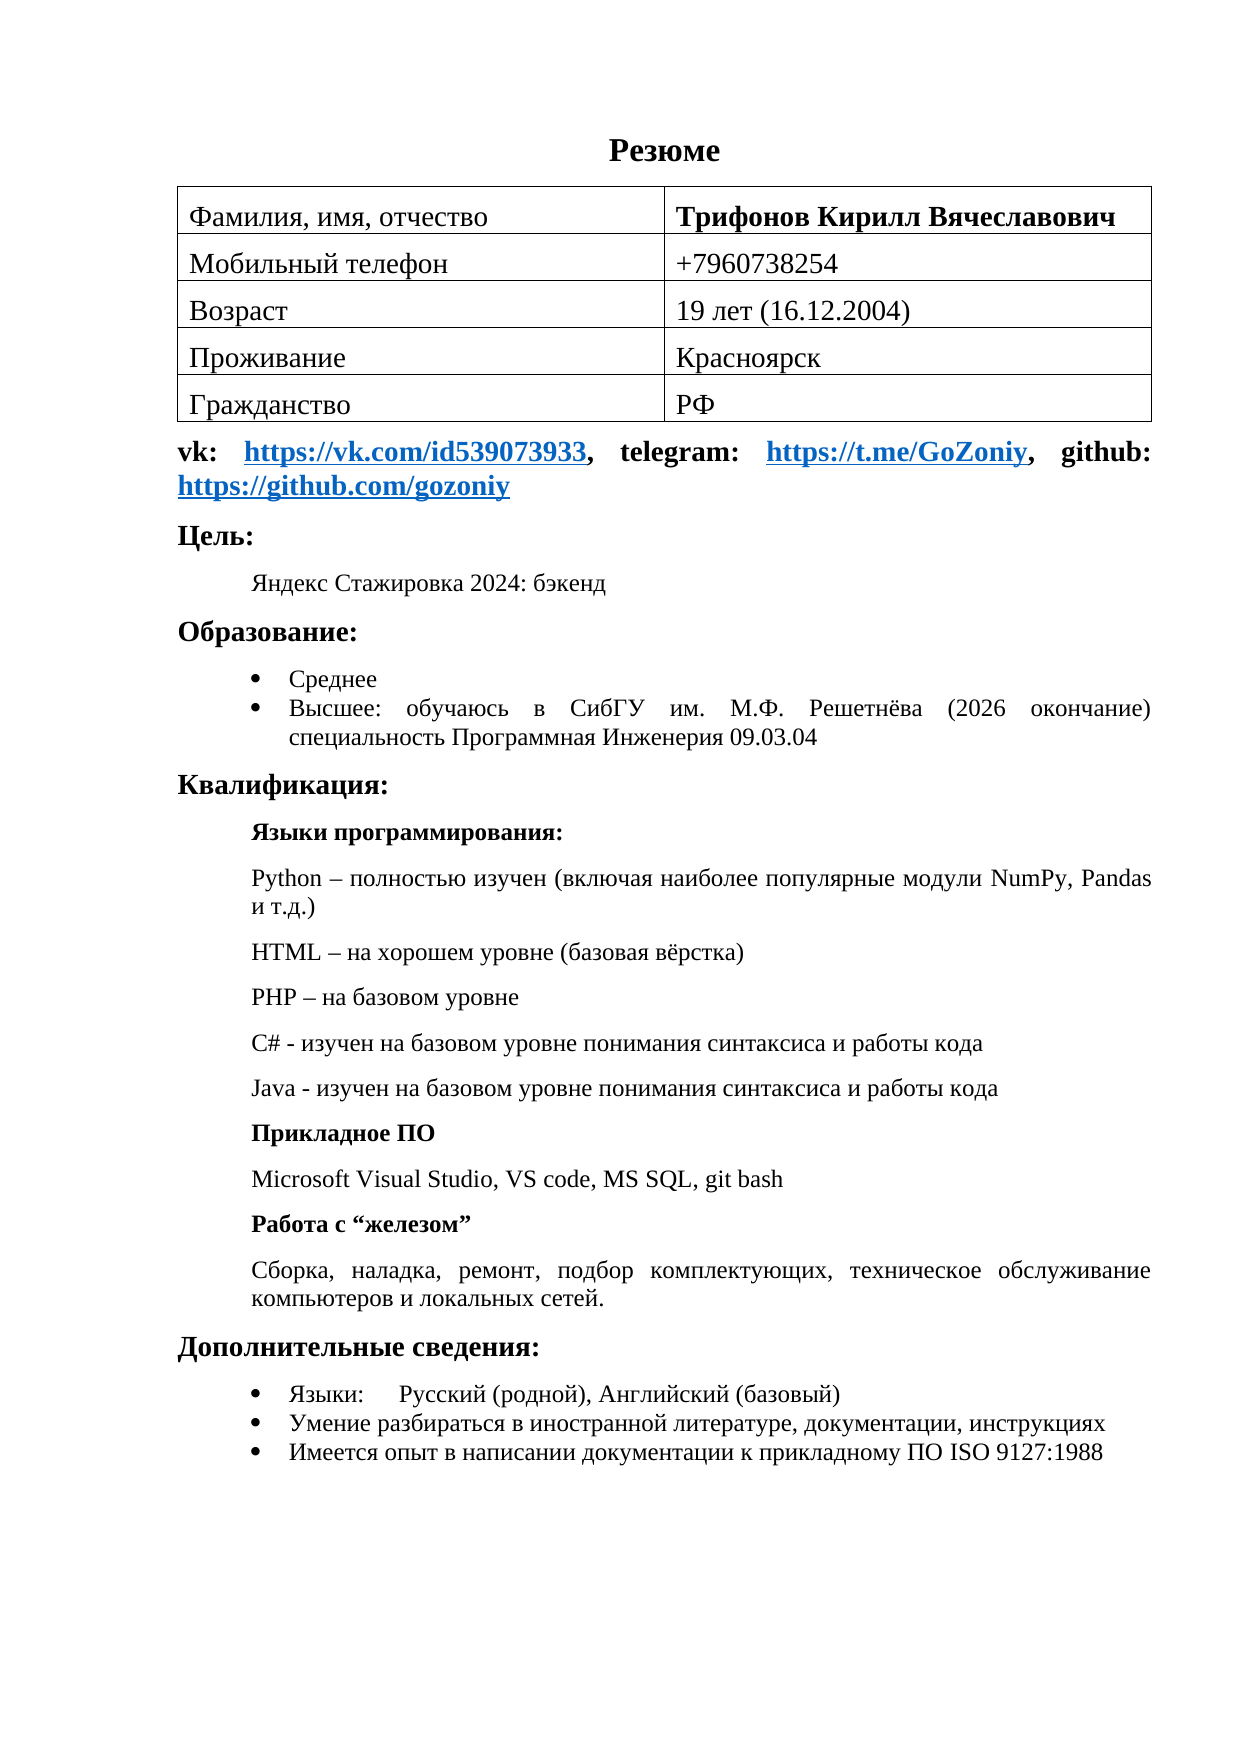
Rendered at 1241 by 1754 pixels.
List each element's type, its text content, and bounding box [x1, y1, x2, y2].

table_cell 19 лет (16.12.2004) [665, 281, 1151, 327]
text HTML – на хорошем уровне (базовая вёрстка) [251, 937, 1152, 966]
text PHP – на базовом уровне [251, 982, 1152, 1011]
text Прикладное ПО [251, 1118, 1152, 1147]
table_cell РФ [665, 375, 1151, 421]
table_cell Красноярск [665, 328, 1151, 374]
table_cell +7960738254 [665, 234, 1151, 280]
text Яндекс Стажировка 2024: бэкенд [177, 568, 1152, 597]
table_header Фамилия, имя, отчество [178, 187, 664, 233]
table_cell Мобильный телефон [178, 234, 664, 280]
text Языки программирования: [251, 817, 1152, 846]
table_cell Проживание [178, 328, 664, 374]
table_cell Возраст [178, 281, 664, 327]
list Среднее [251, 664, 1152, 693]
text Python – полностью изучен (включая наиболее популярные модули NumPy, Pandas и т.д.) [251, 863, 1152, 920]
subtitle Резюме [177, 131, 1152, 169]
text Java - изучен на базовом уровне понимания синтаксиса и работы кода [251, 1073, 1152, 1102]
list Имеется опыт в написании документации к прикладному ПО ISO 9127:1988 [251, 1437, 1152, 1465]
table_header Трифонов Кирилл Вячеславович [665, 187, 1151, 233]
list Умение разбираться в иностранной литературе, документации, инструкциях [251, 1408, 1152, 1437]
text Сборка, наладка, ремонт, подбор комплектующих, техническое обслуживание компьютеров и локальных сетей. [251, 1255, 1152, 1312]
text Цель: [177, 518, 1152, 552]
text Работа с “железом” [251, 1209, 1152, 1238]
text Microsoft Visual Studio, VS code, MS SQL, git bash [251, 1164, 1152, 1193]
text C# - изучен на базовом уровне понимания синтаксиса и работы кода [251, 1028, 1152, 1056]
list Языки: Русский (родной), Английский (базовый) [251, 1379, 1152, 1408]
table_cell Гражданство [178, 375, 664, 421]
text Образование: [177, 614, 1152, 647]
list Высшее: обучаюсь в СибГУ им. М.Ф. Решетнёва (2026 окончание) специальность Программная Инженерия 09.03.04 [251, 693, 1152, 750]
text vk: https://vk.com/id539073933, telegram: https://t.me/GoZoniy, github: https://github.com/gozoniy [177, 434, 1152, 502]
text Квалификация: [177, 767, 1152, 801]
text Дополнительные сведения: [177, 1329, 1152, 1362]
